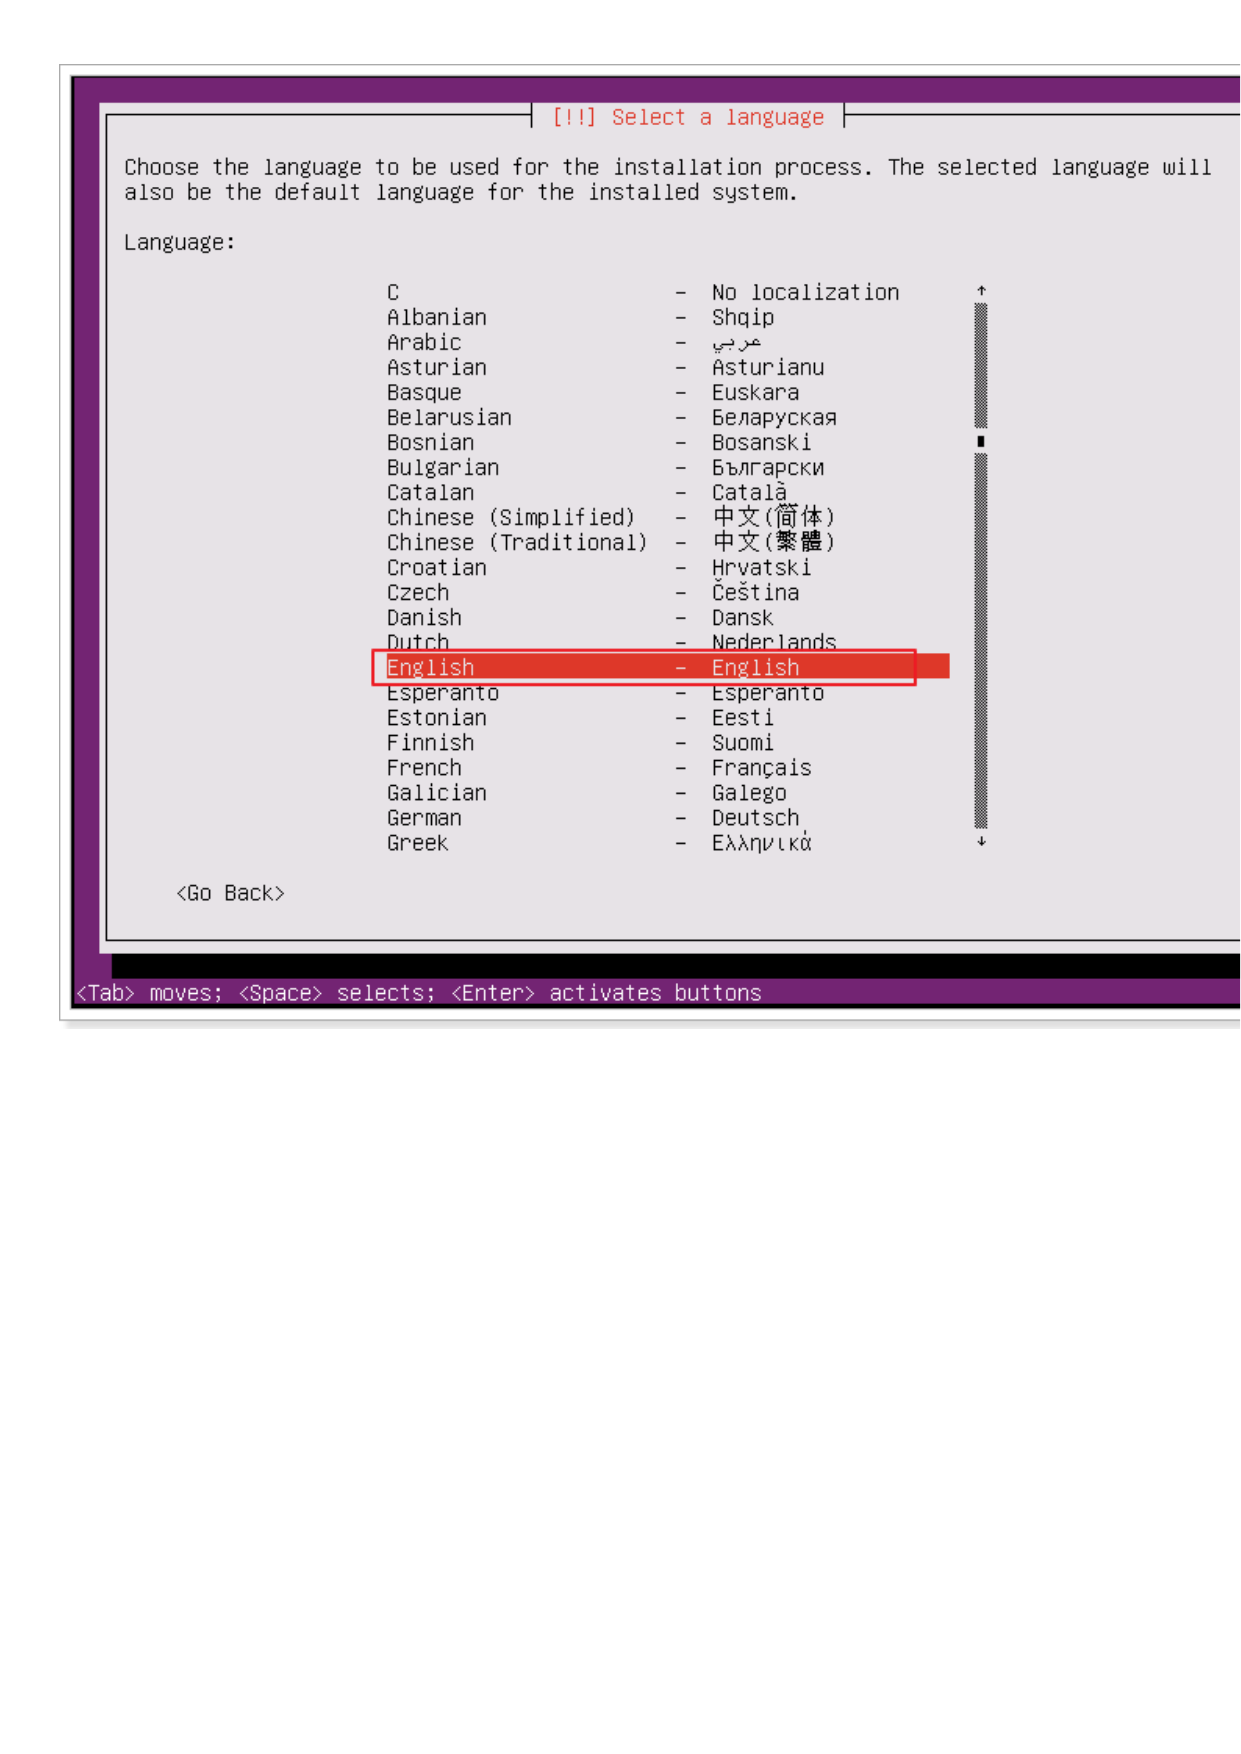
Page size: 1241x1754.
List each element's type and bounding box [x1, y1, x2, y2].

picture [59, 64, 1241, 1029]
